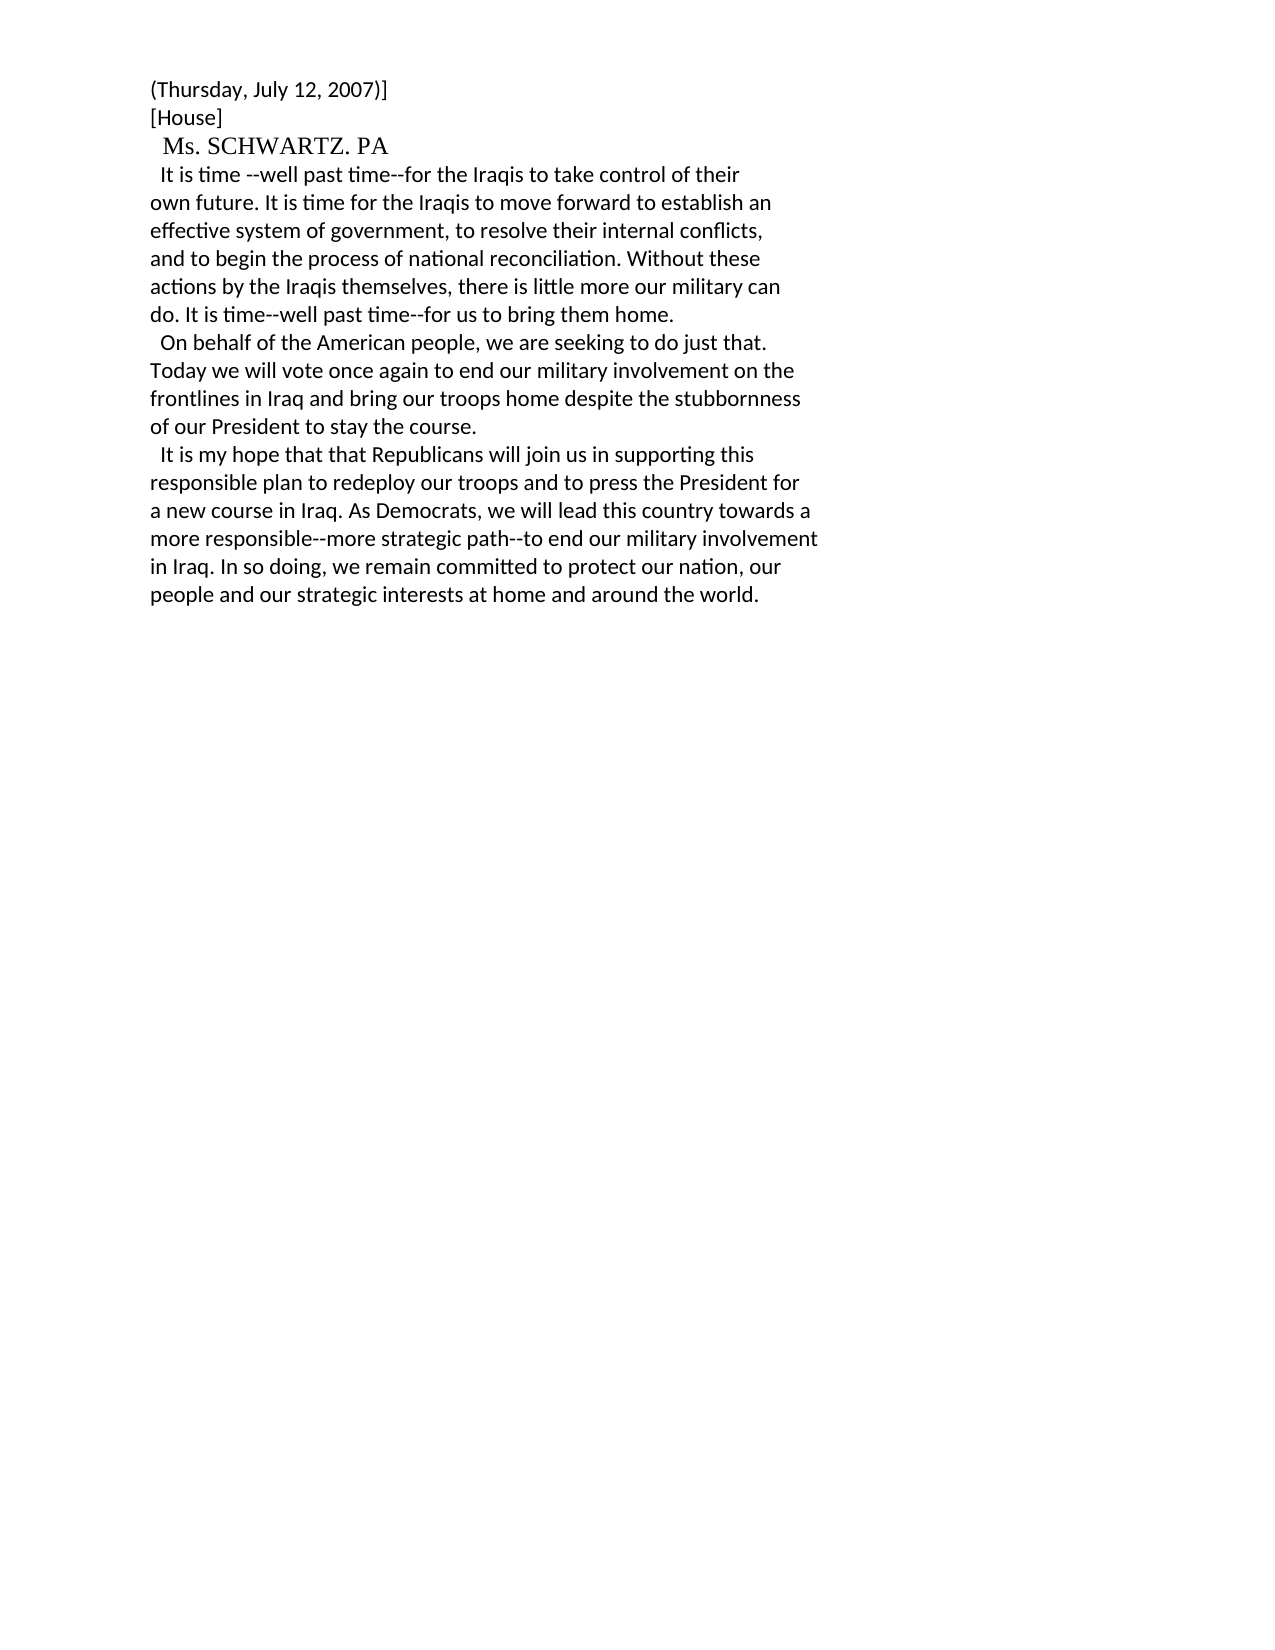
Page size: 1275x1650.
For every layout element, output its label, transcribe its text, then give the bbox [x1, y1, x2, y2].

text actions by the Iraqis themselves, there is little more our military can [150, 272, 1125, 300]
text a new course in Iraq. As Democrats, we will lead this country towards a [150, 496, 1125, 524]
text own future. It is time for the Iraqis to move forward to establish an [150, 188, 1125, 216]
text responsible plan to redeploy our troops and to press the President for [150, 468, 1125, 496]
text Today we will vote once again to end our military involvement on the [150, 356, 1125, 384]
text frontlines in Iraq and bring our troops home despite the stubbornness [150, 384, 1125, 412]
text of our President to stay the course. [150, 412, 1125, 440]
text It is my hope that that Republicans will join us in supporting this [150, 440, 1125, 468]
text and to begin the process of national reconciliation. Without these [150, 244, 1125, 272]
text in Iraq. In so doing, we remain committed to protect our nation, our [150, 552, 1125, 580]
text It is time --well past time--for the Iraqis to take control of their [150, 160, 1125, 188]
text do. It is time--well past time--for us to bring them home. [150, 300, 1125, 328]
text On behalf of the American people, we are seeking to do just that. [150, 328, 1125, 356]
text more responsible--more strategic path--to end our military involvement [150, 524, 1125, 552]
text effective system of government, to resolve their internal conflicts, [150, 216, 1125, 244]
text people and our strategic interests at home and around the world. [150, 580, 1125, 608]
